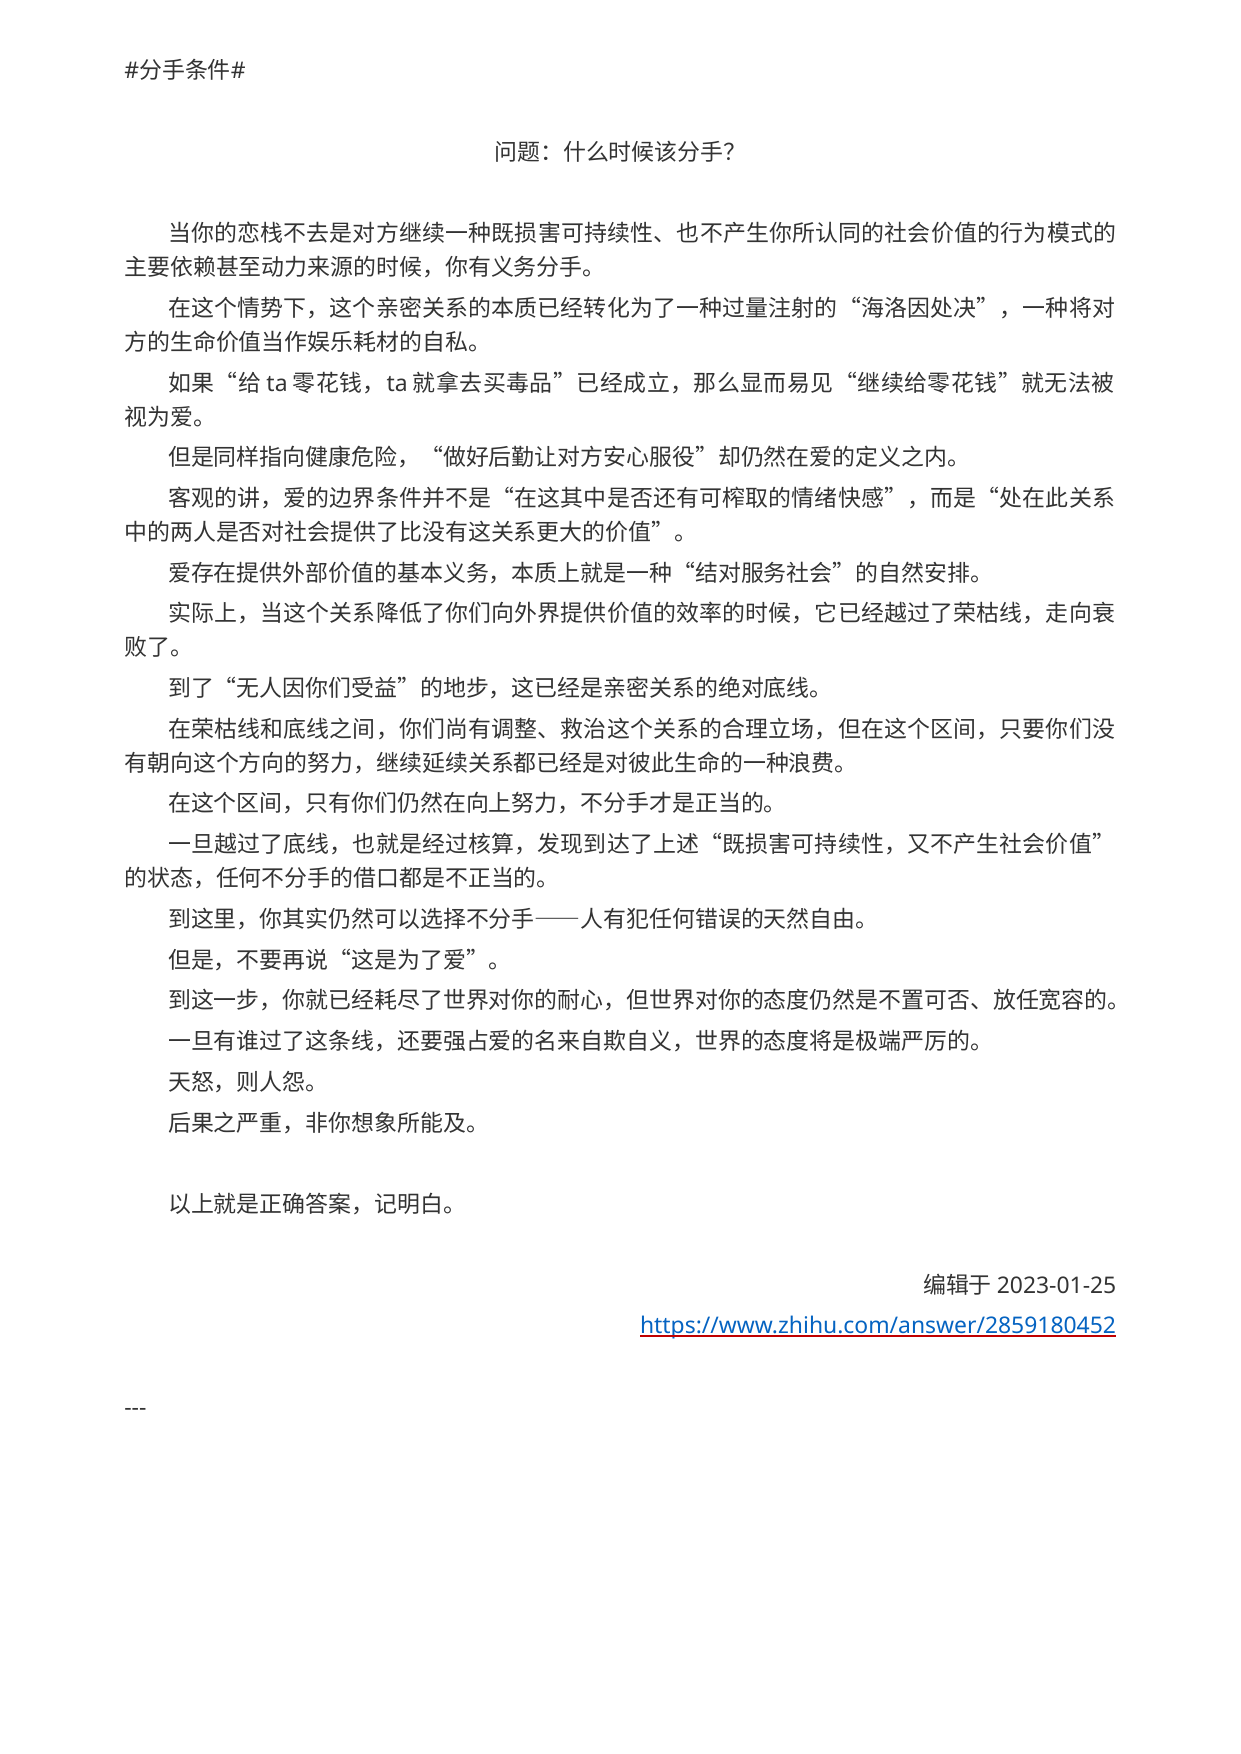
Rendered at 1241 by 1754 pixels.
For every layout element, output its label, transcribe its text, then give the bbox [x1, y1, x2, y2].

text 到了“无人因你们受益”的地步，这已经是亲密关系的绝对底线。 [124, 669, 1116, 703]
text 实际上，当这个关系降低了你们向外界提供价值的效率的时候，它已经越过了荣枯线，走向衰败了。 [124, 595, 1116, 663]
text 当你的恋栈不去是对方继续一种既损害可持续性、也不产生你所认同的社会价值的行为模式的主要依赖甚至动力来源的时候，你有义务分手。 [124, 215, 1116, 283]
text 到这里，你其实仍然可以选择不分手——人有犯任何错误的天然自由。 [124, 900, 1116, 934]
text 在这个情势下，这个亲密关系的本质已经转化为了一种过量注射的“海洛因处决”，一种将对方的生命价值当作娱乐耗材的自私。 [124, 289, 1116, 357]
text 但是，不要再说“这是为了爱”。 [124, 941, 1116, 975]
text https://www.zhihu.com/answer/2859180452 [124, 1308, 1116, 1342]
text 如果“给ta零花钱，ta就拿去买毒品”已经成立，那么显而易见“继续给零花钱”就无法被视为爱。 [124, 364, 1116, 432]
text 但是同样指向健康危险，“做好后勤让对方安心服役”却仍然在爱的定义之内。 [124, 439, 1116, 473]
text --- [124, 1389, 1116, 1423]
text 到这一步，你就已经耗尽了世界对你的耐心，但世界对你的态度仍然是不置可否、放任宽容的。 [124, 982, 1116, 1016]
text 问题：什么时候该分手？ [124, 133, 1116, 167]
text 一旦越过了底线，也就是经过核算，发现到达了上述“既损害可持续性，又不产生社会价值”的状态，任何不分手的借口都是不正当的。 [124, 826, 1116, 894]
text 以上就是正确答案，记明白。 [124, 1186, 1116, 1219]
text #分手条件# [124, 52, 1116, 86]
text 编辑于 2023-01-25 [124, 1267, 1116, 1301]
text 天怒，则人怨。 [124, 1063, 1116, 1097]
text 爱存在提供外部价值的基本义务，本质上就是一种“结对服务社会”的自然安排。 [124, 554, 1116, 588]
text 在这个区间，只有你们仍然在向上努力，不分手才是正当的。 [124, 785, 1116, 819]
text 在荣枯线和底线之间，你们尚有调整、救治这个关系的合理立场，但在这个区间，只要你们没有朝向这个方向的努力，继续延续关系都已经是对彼此生命的一种浪费。 [124, 710, 1116, 778]
text 客观的讲，爱的边界条件并不是“在这其中是否还有可榨取的情绪快感”，而是“处在此关系中的两人是否对社会提供了比没有这关系更大的价值”。 [124, 479, 1116, 547]
text 一旦有谁过了这条线，还要强占爱的名来自欺自义，世界的态度将是极端严厉的。 [124, 1023, 1116, 1057]
text 后果之严重，非你想象所能及。 [124, 1104, 1116, 1138]
